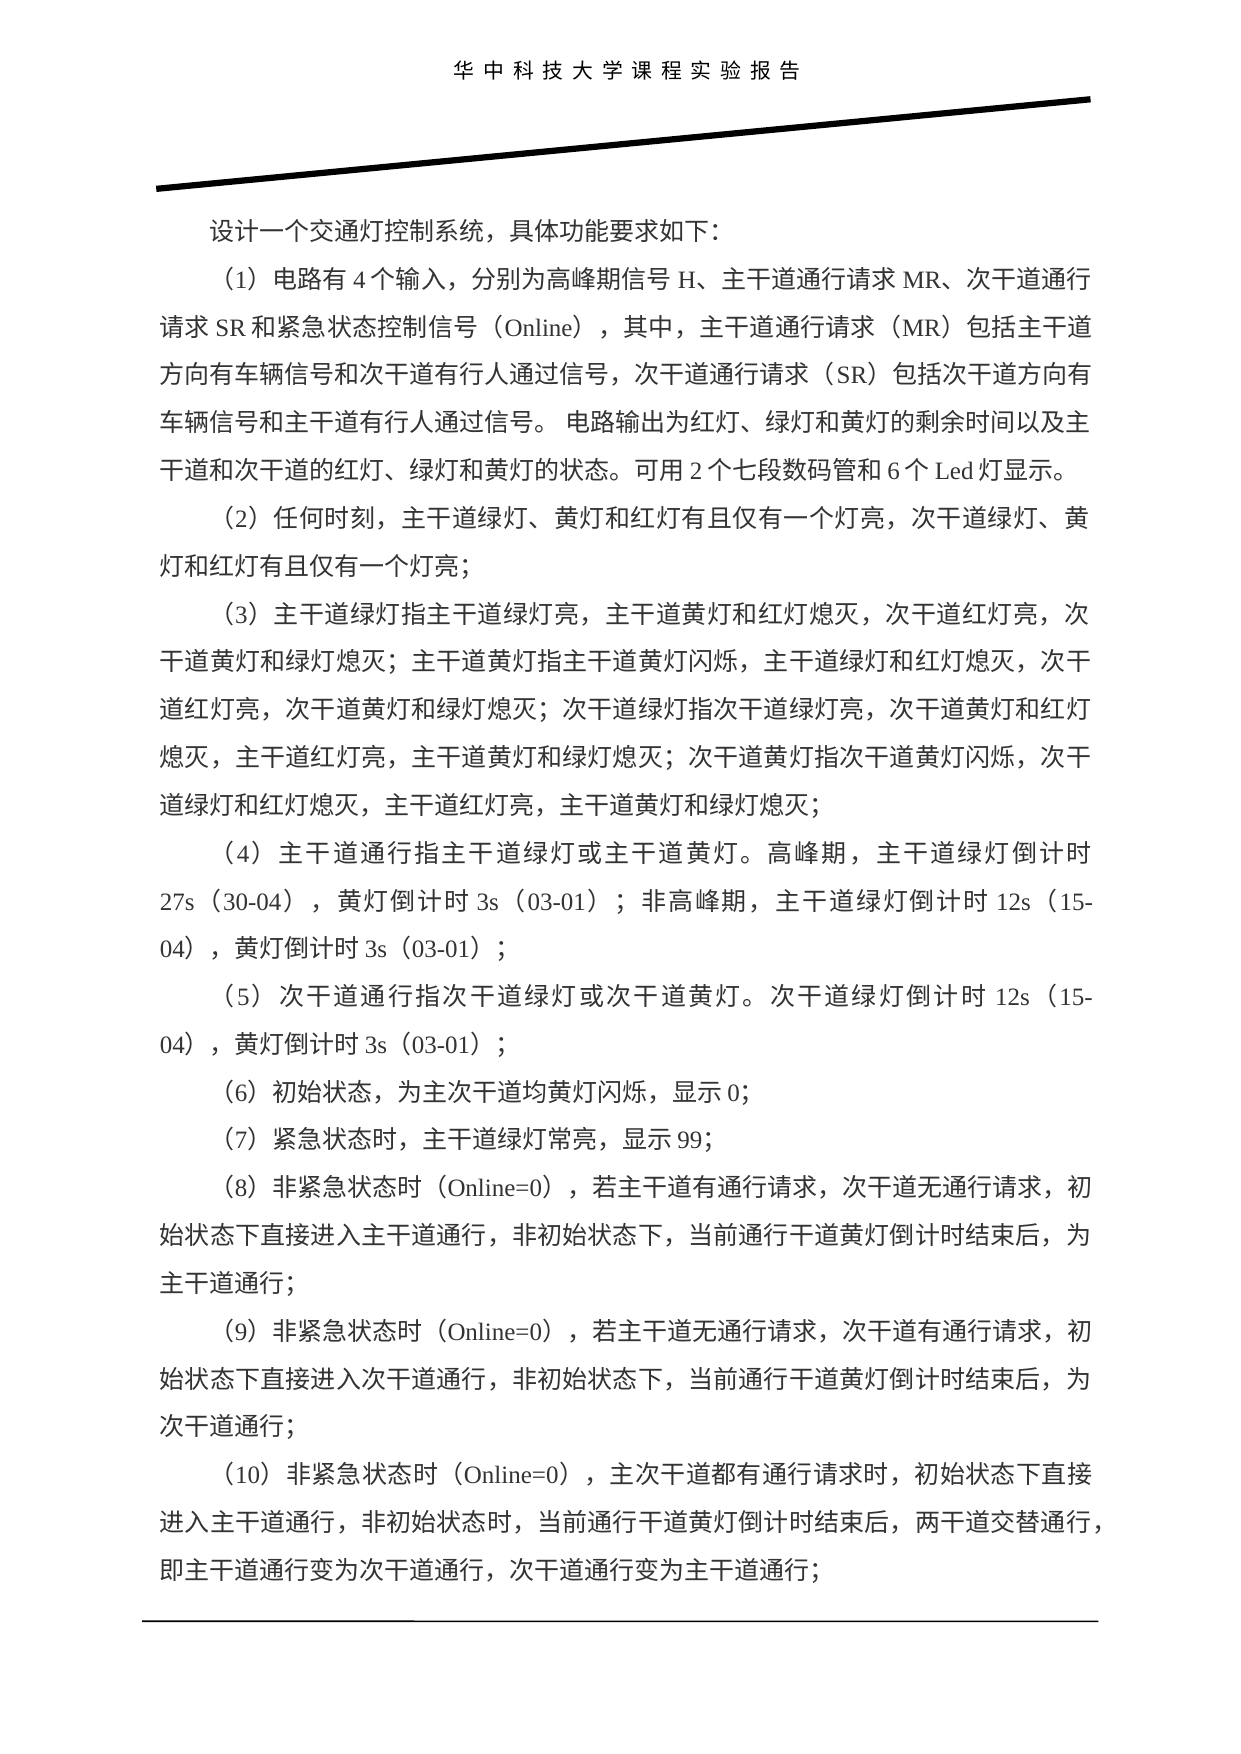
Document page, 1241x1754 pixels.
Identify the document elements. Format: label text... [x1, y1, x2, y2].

text 设计一个交通灯控制系统，具体功能要求如下： [159, 206, 1093, 254]
text （1）电路有4个输入，分别为高峰期信号H、主干道通行请求MR、次干道通行请求SR和紧急状态控制信号（Online），其中，主干道通行请求（MR）包括主干道方向有车辆信号和次干道有行人通过信号，次干道通行请求（SR）包括次干道方向有车辆信号和主干道有行人通过信号。 电路输出为红灯、绿灯和黄灯的剩余时间以及主干道和次干道的红灯、绿灯和黄灯的状态。可用2个七段数码管和6个Led灯显示。 [159, 254, 1093, 493]
text （6）初始状态，为主次干道均黄灯闪烁，显示0； [159, 1066, 1093, 1114]
text （10）非紧急状态时（Online=0），主次干道都有通行请求时，初始状态下直接进入主干道通行，非初始状态时，当前通行干道黄灯倒计时结束后，两干道交替通行，即主干道通行变为次干道通行，次干道通行变为主干道通行； [159, 1449, 1093, 1592]
text （4）主干道通行指主干道绿灯或主干道黄灯。高峰期，主干道绿灯倒计时27s（30-04），黄灯倒计时3s（03-01）；非高峰期，主干道绿灯倒计时12s（15-04），黄灯倒计时3s（03-01）； [159, 827, 1093, 971]
text （2）任何时刻，主干道绿灯、黄灯和红灯有且仅有一个灯亮，次干道绿灯、黄灯和红灯有且仅有一个灯亮； [159, 493, 1093, 588]
text （8）非紧急状态时（Online=0），若主干道有通行请求，次干道无通行请求，初始状态下直接进入主干道通行，非初始状态下，当前通行干道黄灯倒计时结束后，为主干道通行； [159, 1162, 1093, 1306]
text （9）非紧急状态时（Online=0），若主干道无通行请求，次干道有通行请求，初始状态下直接进入次干道通行，非初始状态下，当前通行干道黄灯倒计时结束后，为次干道通行； [159, 1306, 1093, 1449]
text （3）主干道绿灯指主干道绿灯亮，主干道黄灯和红灯熄灭，次干道红灯亮，次干道黄灯和绿灯熄灭；主干道黄灯指主干道黄灯闪烁，主干道绿灯和红灯熄灭，次干道红灯亮，次干道黄灯和绿灯熄灭；次干道绿灯指次干道绿灯亮，次干道黄灯和红灯熄灭，主干道红灯亮，主干道黄灯和绿灯熄灭；次干道黄灯指次干道黄灯闪烁，次干道绿灯和红灯熄灭，主干道红灯亮，主干道黄灯和绿灯熄灭； [159, 588, 1093, 827]
text （7）紧急状态时，主干道绿灯常亮，显示99； [159, 1114, 1093, 1162]
text （5）次干道通行指次干道绿灯或次干道黄灯。次干道绿灯倒计时12s（15-04），黄灯倒计时3s（03-01）； [159, 971, 1093, 1066]
